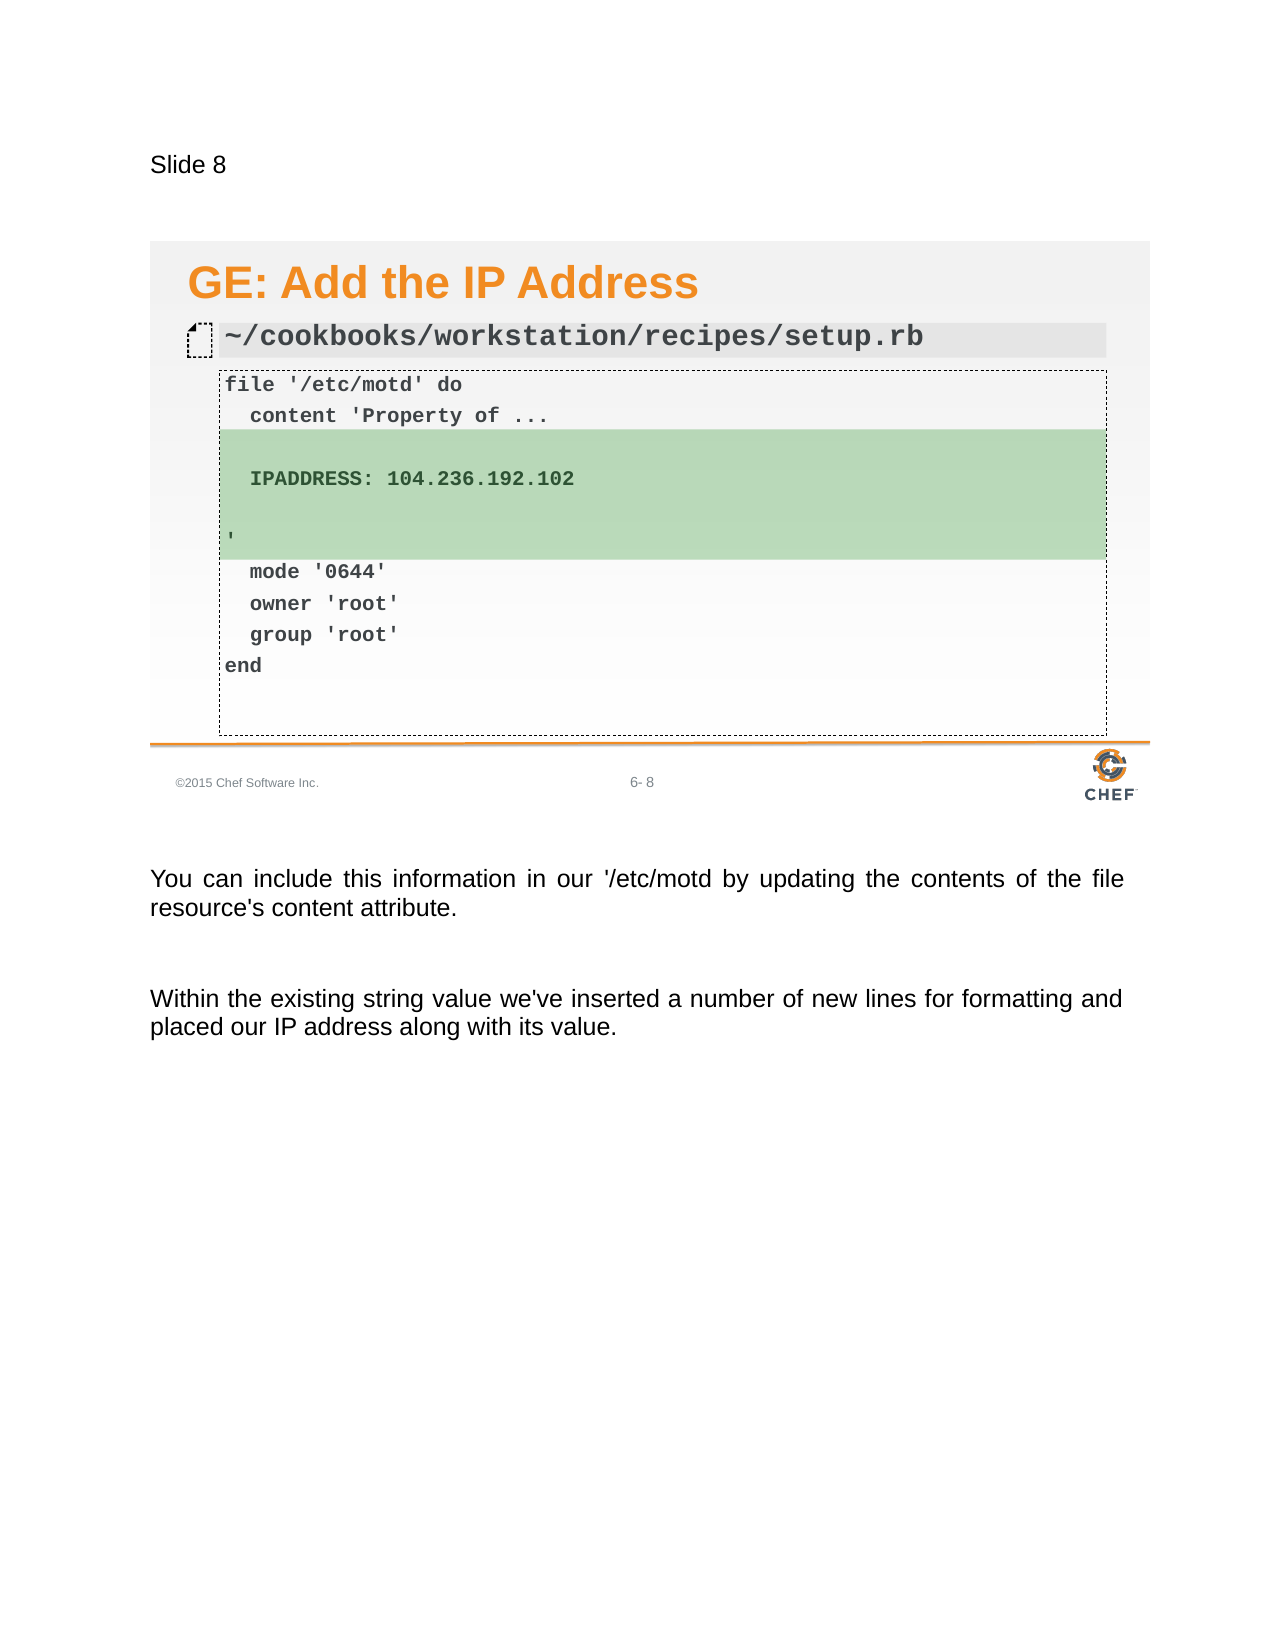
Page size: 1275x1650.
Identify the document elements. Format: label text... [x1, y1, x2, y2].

text Within the existing string value we've inserted a number of new lines for formatting and placed our IP address along with its value. [150, 983, 1125, 1041]
text Slide 8 [150, 150, 1125, 179]
text You can include this information in our '/etc/motd by updating the contents of the file resource's content attribute. [150, 864, 1125, 921]
